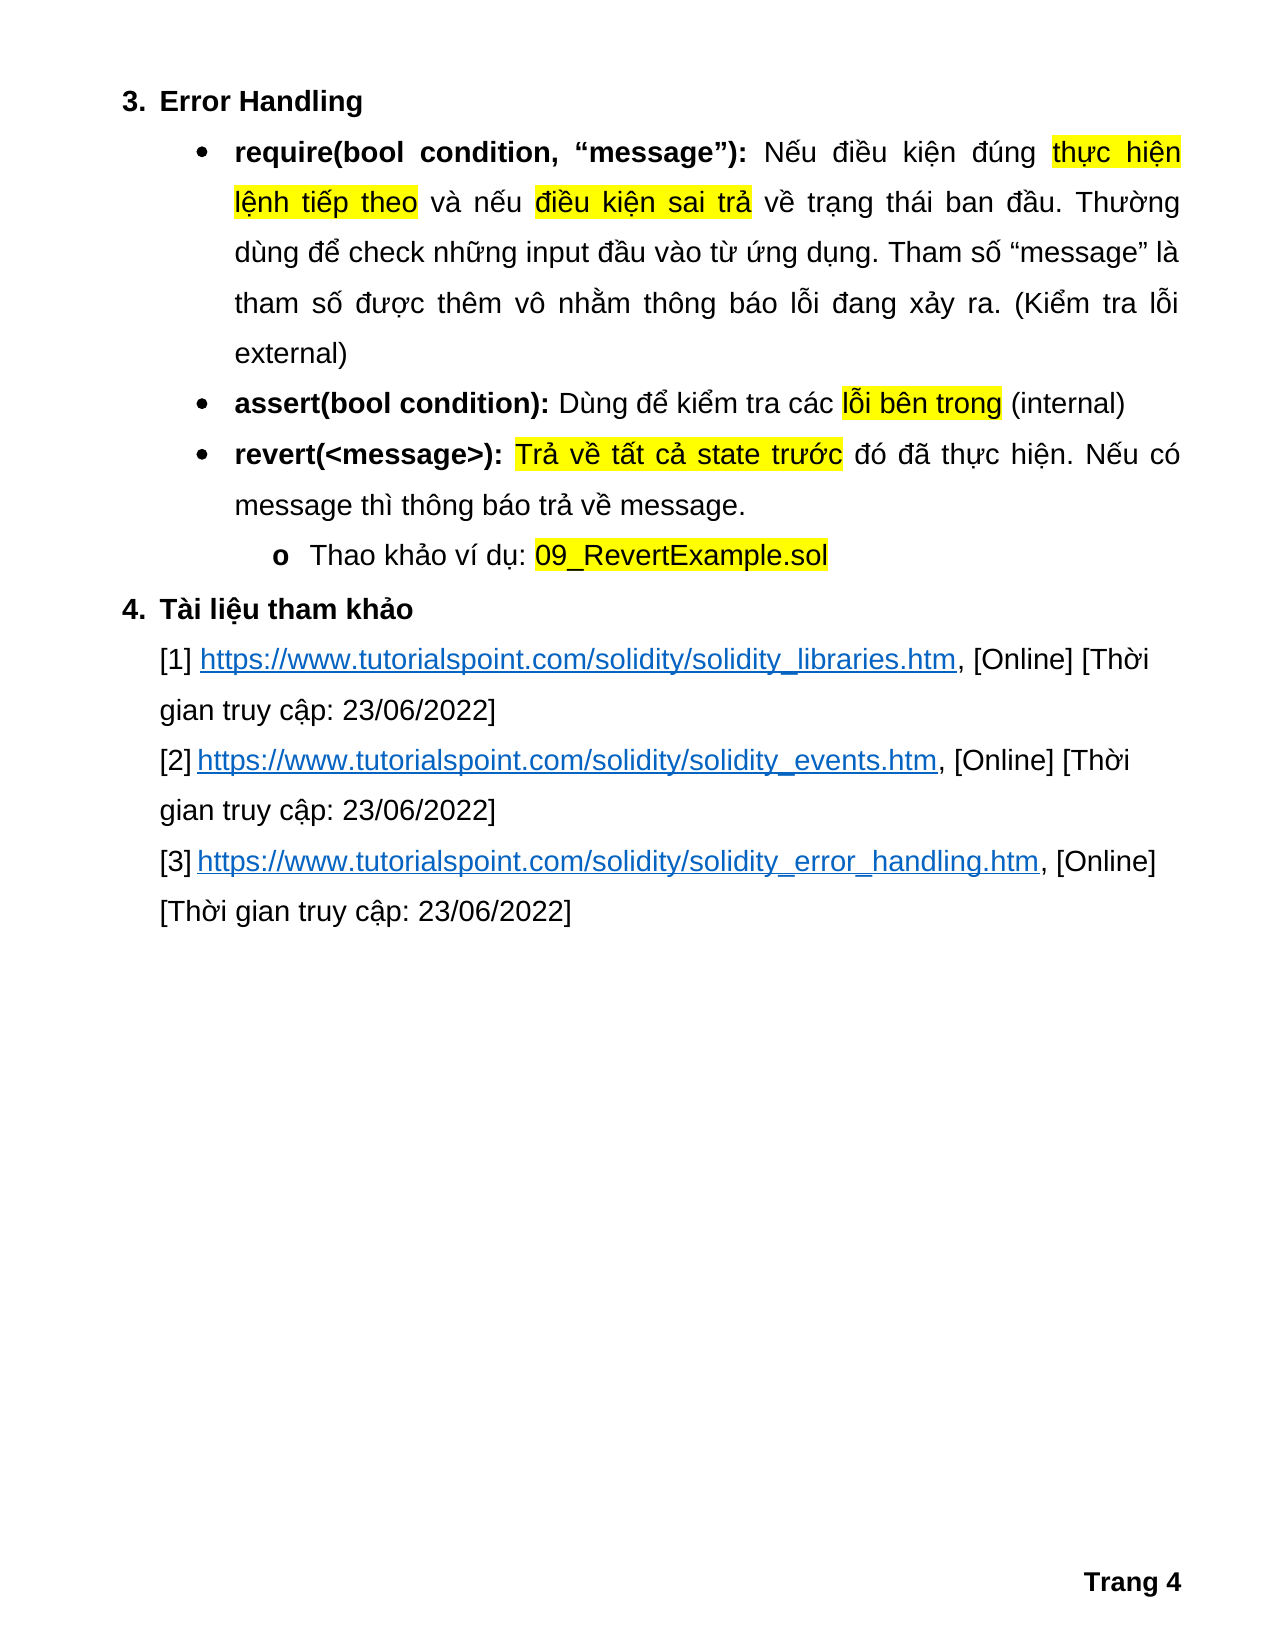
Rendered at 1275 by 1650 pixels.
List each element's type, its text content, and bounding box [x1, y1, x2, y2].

list require(bool condition, “message”): Nếu điều kiện đúng thực hiện lệnh tiếp theo và nếu điều kiện sai trả về trạng thái ban đầu. Thường dùng để check những input đầu vào từ ứng dụng. Tham số “message” là tham số được thêm vô nhằm thông báo lỗi đang xảy ra. (Kiểm tra lỗi external) [197, 135, 1181, 370]
list assert(bool condition): Dùng để kiểm tra các lỗi bên trong (internal) [1002, 386, 1181, 420]
list [2] https://www.tutorialspoint.com/solidity/solidity_events.htm, [Online] [Thời gian truy cập: 23/06/2022] [159, 743, 1181, 827]
list Error Handling [122, 84, 1181, 118]
list [1] https://www.tutorialspoint.com/solidity/solidity_libraries.htm, [Online] [Thời gian truy cập: 23/06/2022] [159, 642, 1181, 726]
list revert(<message>): Trả về tất cả state trước đó đã thực hiện. Nếu có message thì thông báo trả về message. [197, 437, 1181, 521]
list Tài liệu tham khảo [122, 592, 1181, 626]
list Thao khảo ví dụ: 09_RevertExample.sol [272, 538, 1181, 574]
list [3] https://www.tutorialspoint.com/solidity/solidity_error_handling.htm, [Online] [Thời gian truy cập: 23/06/2022] [159, 844, 1181, 927]
list assert(bool condition): Dùng để kiểm tra các lỗi bên trong (internal) [197, 386, 842, 420]
